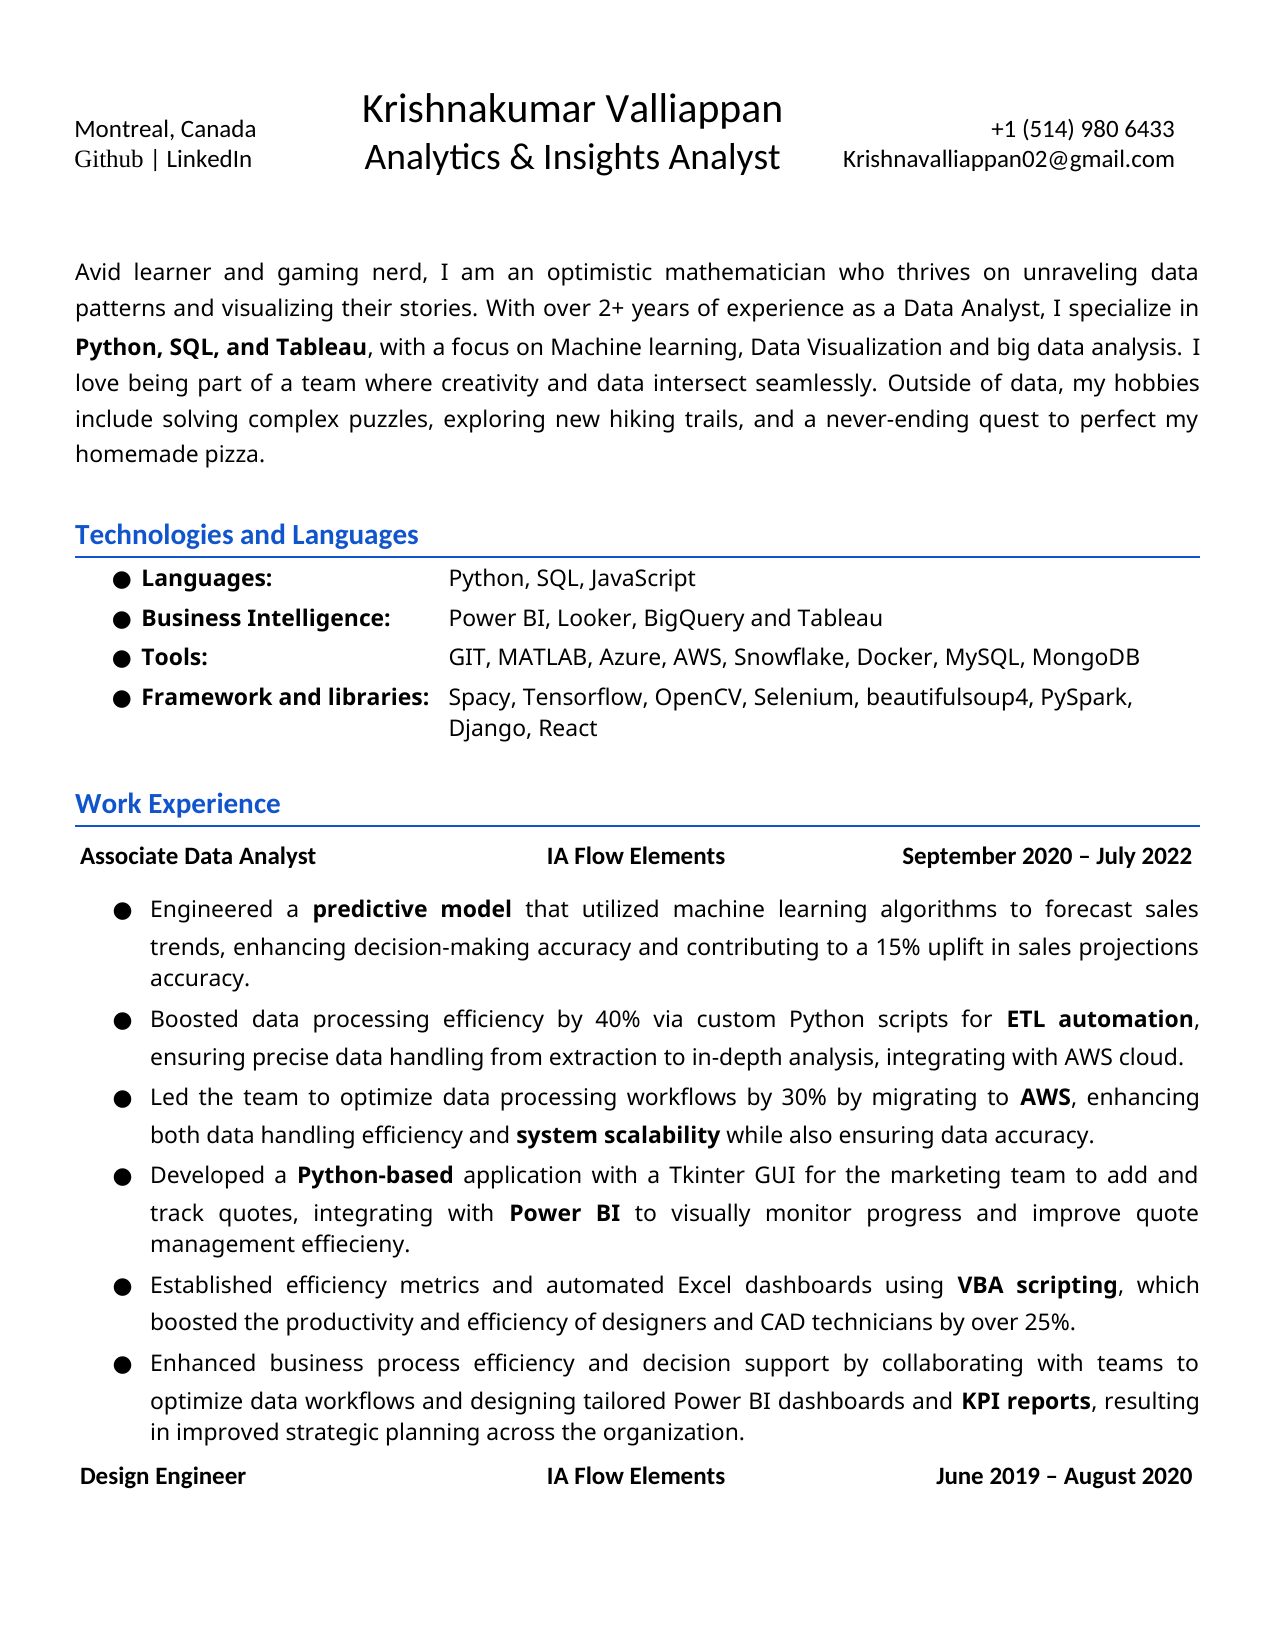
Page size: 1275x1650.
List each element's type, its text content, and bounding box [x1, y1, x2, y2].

table_cell GIT, MATLAB, Azure, AWS, Snowflake, Docker, MySQL, MongoDB [444, 637, 1197, 677]
list Established efficiency metrics and automated Excel dashboards using VBA scripting, which boosted the productivity and efficiency of designers and CAD technicians by over 25%. [112, 1259, 1200, 1338]
table_cell Spacy, Tensorflow, OpenCV, Selenium, beautifulsoup4, PySpark, Django, React [444, 677, 1197, 747]
table_header IA Flow Elements [450, 1447, 825, 1504]
table_header Montreal, Canada Github | LinkedIn [64, 72, 329, 189]
table_header IA Flow Elements [450, 827, 825, 884]
table_header Languages: [89, 558, 444, 597]
table_cell Power BI, Looker, BigQuery and Tableau [444, 598, 1197, 637]
table_header Python, SQL, JavaScript [444, 558, 1197, 597]
table_header Associate Data Analyst [76, 827, 450, 884]
table_header Krishnakumar Valliappan Analytics & Insights Analyst [329, 72, 816, 189]
table_header June 2019 – August 2020 [825, 1447, 1199, 1504]
list Boosted data processing efficiency by 40% via custom Python scripts for ETL automation, ensuring precise data handling from extraction to in-depth analysis, integrating with AWS cloud. [112, 993, 1200, 1072]
table_header +1 (514) 980 6433 Krishnavalliappan02@gmail.com [816, 72, 1185, 189]
list Enhanced business process efficiency and decision support by collaborating with teams to optimize data workflows and designing tailored Power BI dashboards and KPI reports, resulting in improved strategic planning across the organization. [112, 1338, 1200, 1447]
subtitle Work Experience [75, 785, 1200, 825]
table_cell Framework and libraries: [89, 677, 444, 747]
table_header Design Engineer [76, 1447, 450, 1504]
table_cell Tools: [89, 637, 444, 677]
list Led the team to optimize data processing workflows by 30% by migrating to AWS, enhancing both data handling efficiency and system scalability while also ensuring data accuracy. [112, 1072, 1200, 1150]
table_cell Business Intelligence: [89, 598, 444, 637]
table_header September 2020 – July 2022 [825, 827, 1199, 884]
subtitle Technologies and Languages [75, 516, 1200, 556]
subtitle Avid learner and gaming nerd, I am an optimistic mathematician who thrives on unraveling data patterns and visualizing their stories. With over 2+ years of experience as a Data Analyst, I specialize in Python, SQL, and Tableau, with a focus on Machine learning, Data Visualization and big data analysis. I love being part of a team where creativity and data intersect seamlessly. Outside of data, my hobbies include solving complex puzzles, exploring new hiking trails, and a never-ending quest to perfect my homemade pizza. [75, 256, 1200, 474]
list Developed a Python-based application with a Tkinter GUI for the marketing team to add and track quotes, integrating with Power BI to visually monitor progress and improve quote management effiecieny. [112, 1150, 1200, 1259]
list Engineered a predictive model that utilized machine learning algorithms to forecast sales trends, enhancing decision-making accuracy and contributing to a 15% uplift in sales projections accuracy. [112, 884, 1200, 993]
